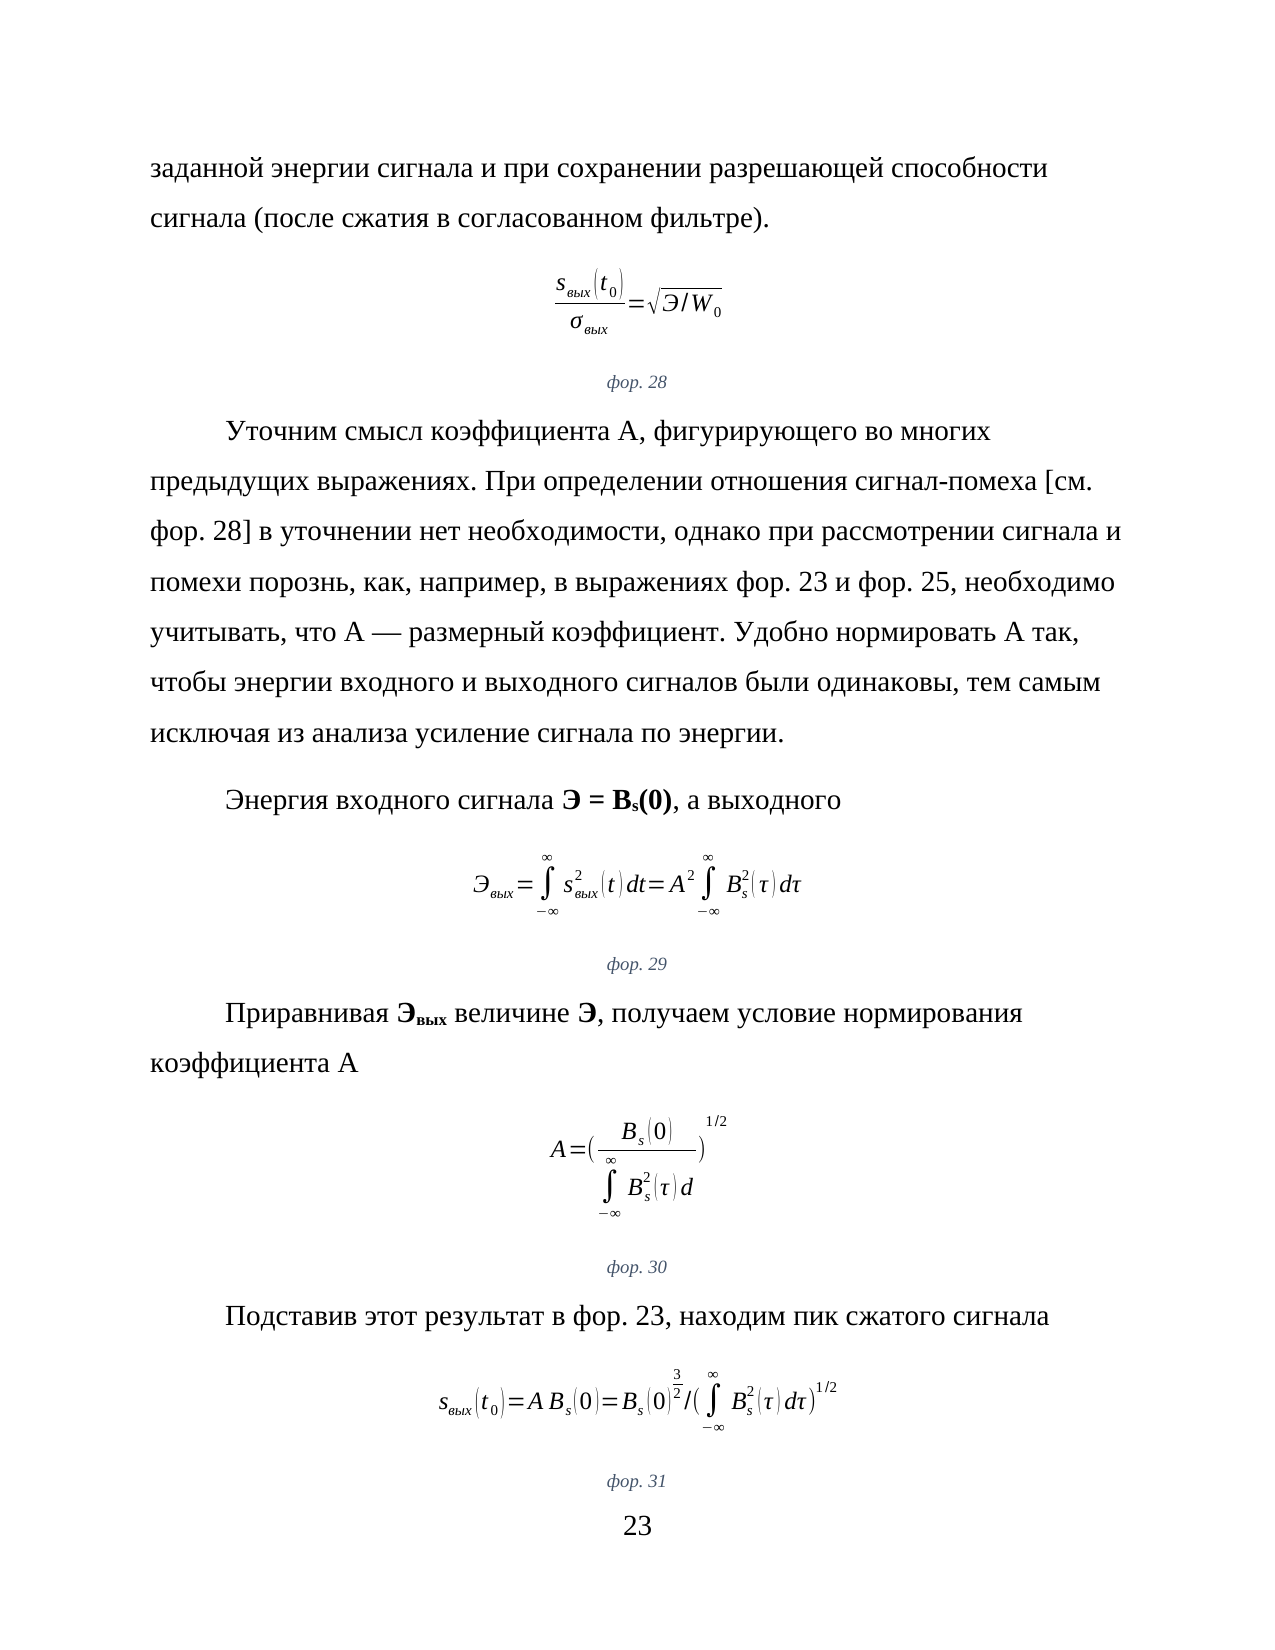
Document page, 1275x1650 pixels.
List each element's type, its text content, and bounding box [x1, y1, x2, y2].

text фор. 30 [150, 1256, 1125, 1278]
text Приравнивая Эвых величине Э, получаем условие нормирования коэффициента А [150, 995, 1125, 1079]
text фор. 29 [150, 953, 1125, 974]
text фор. 28 [150, 371, 1125, 392]
text Энергия входного сигнала Э = Bs(0), а выходного [150, 782, 1125, 815]
text фор. 31 [150, 1470, 1125, 1491]
text Подставив этот результат в фор. 21, находим пик сжатого сигнала [150, 1298, 1125, 1332]
text Уточним смысл коэффициента А, фигурирующего во многих предыдущих выражениях. При определении отношения сигнал-помеха [см. фор. 26] в уточнении нет необходимости, однако при рассмотрении сигнала и помехи порознь, как, например, в выражениях фор. 21 и фор. 23, необходимо учитывать, что А — размерный коэффициент. Удобно нормировать А так, чтобы энергии входного и выходного сигналов были одинаковы, тем самым исключая из анализа усиление сигнала по энергии. [150, 413, 1125, 748]
